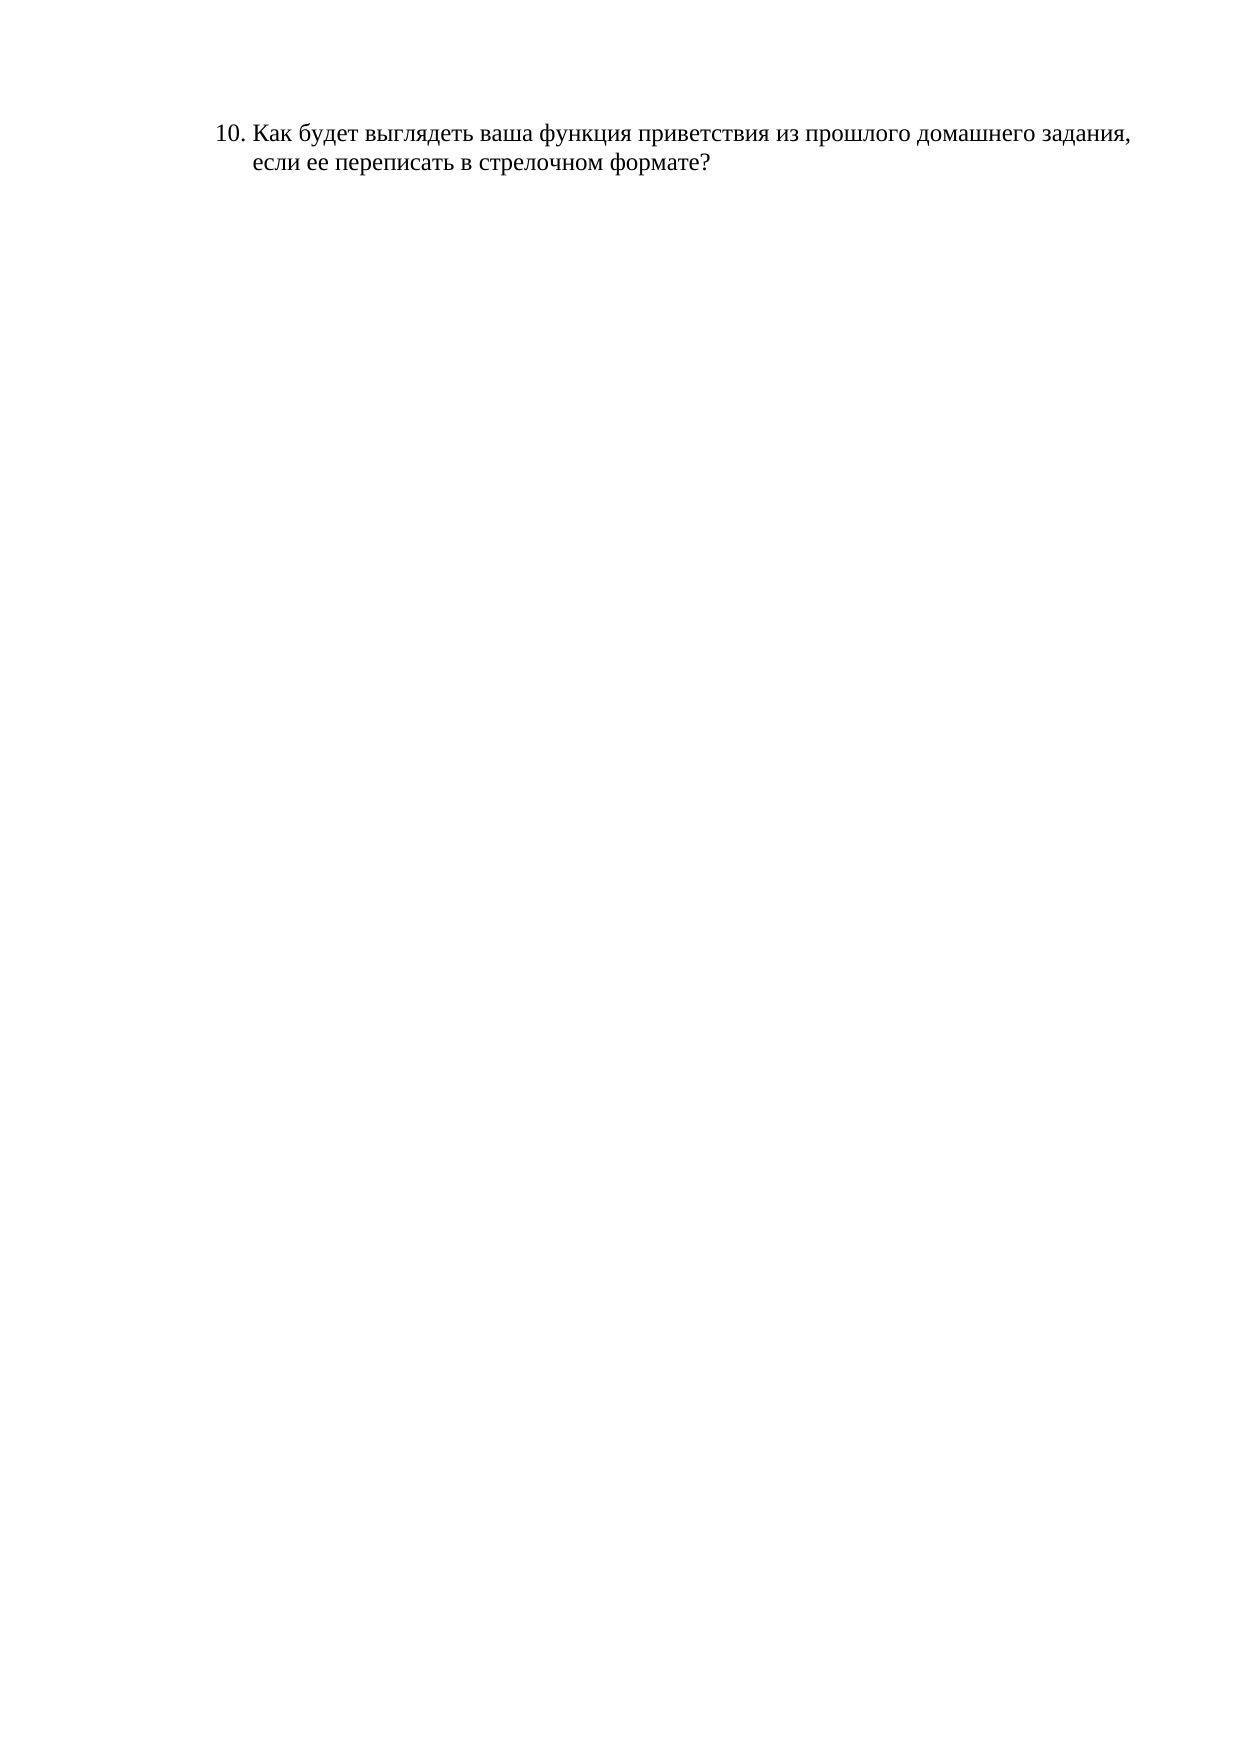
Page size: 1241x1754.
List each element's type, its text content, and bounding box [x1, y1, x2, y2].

list Как будет выглядеть ваша функция приветствия из прошлого домашнего задания, если ее переписать в стрелочном формате? [215, 118, 1152, 176]
